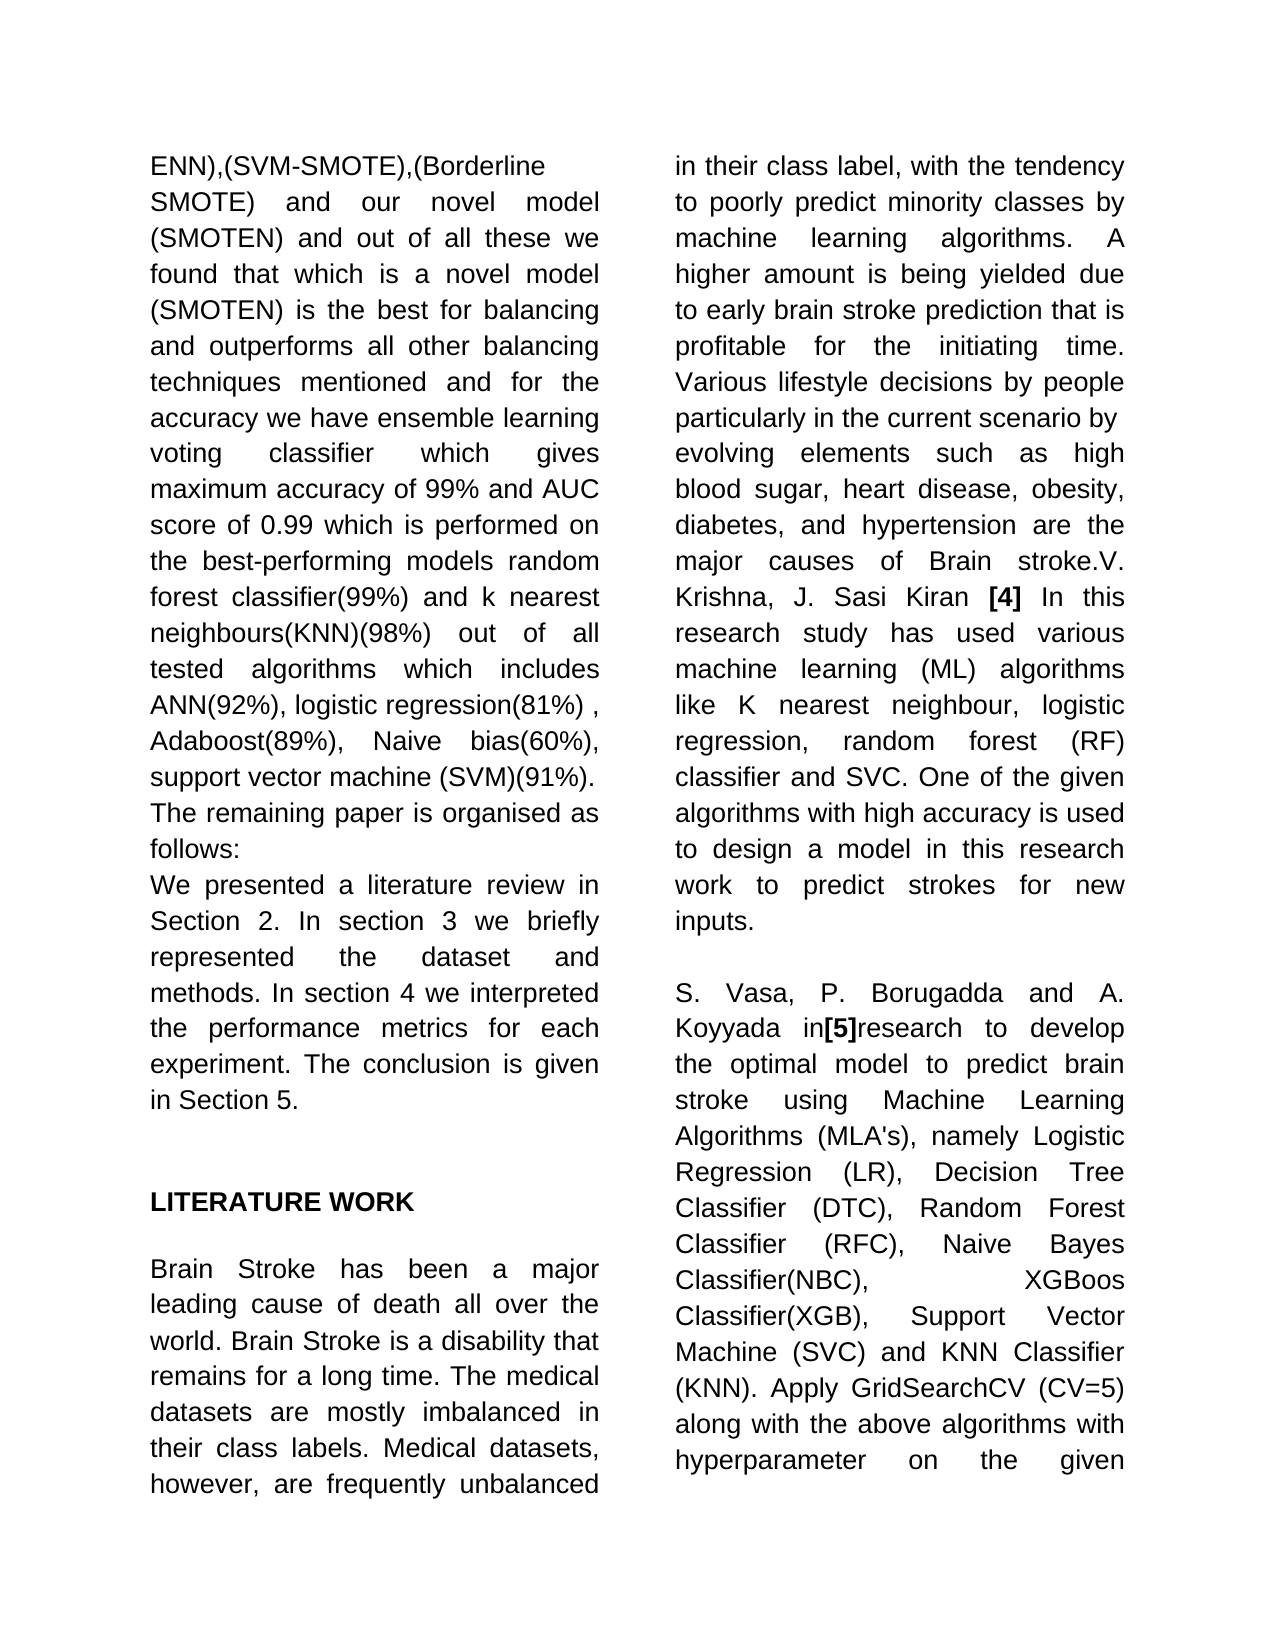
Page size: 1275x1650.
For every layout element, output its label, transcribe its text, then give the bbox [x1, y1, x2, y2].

text Brain Stroke has been a major leading cause of death all over the world. Brain Stroke is a disability that remains for a long time. The medical datasets are mostly imbalanced in their class labels. Medical datasets, however, are frequently unbalanced in their class label, with the tendency to poorly predict minority classes by machine learning algorithms. A higher amount is being yielded due to early brain stroke prediction that is profitable for the initiating time. Various lifestyle decisions by people particularly in the current scenario by [150, 1253, 600, 1499]
text evolving elements such as high blood sugar, heart disease, obesity, diabetes, and hypertension are the major causes of Brain stroke.V. Krishna, J. Sasi Kiran [4] In this research study has used various machine learning (ML) algorithms like K nearest neighbour, logistic regression, random forest (RF) classifier and SVC. One of the given algorithms with high accuracy is used to design a model in this research work to predict strokes for new inputs. [675, 437, 1125, 936]
text Brain Stroke has been a major leading cause of death all over the world. Brain Stroke is a disability that remains for a long time. The medical datasets are mostly imbalanced in their class labels. Medical datasets, however, are frequently unbalanced in their class label, with the tendency to poorly predict minority classes by machine learning algorithms. A higher amount is being yielded due to early brain stroke prediction that is profitable for the initiating time. Various lifestyle decisions by people particularly in the current scenario by [675, 150, 1125, 433]
text The remaining paper is organised as follows: [150, 797, 600, 864]
text We presented a literature review in Section 2. In section 3 we briefly represented the dataset and methods. In section 4 we interpreted the performance metrics for each experiment. The conclusion is given in Section 5. [150, 869, 600, 1116]
text LITERATURE WORK [150, 1186, 600, 1218]
